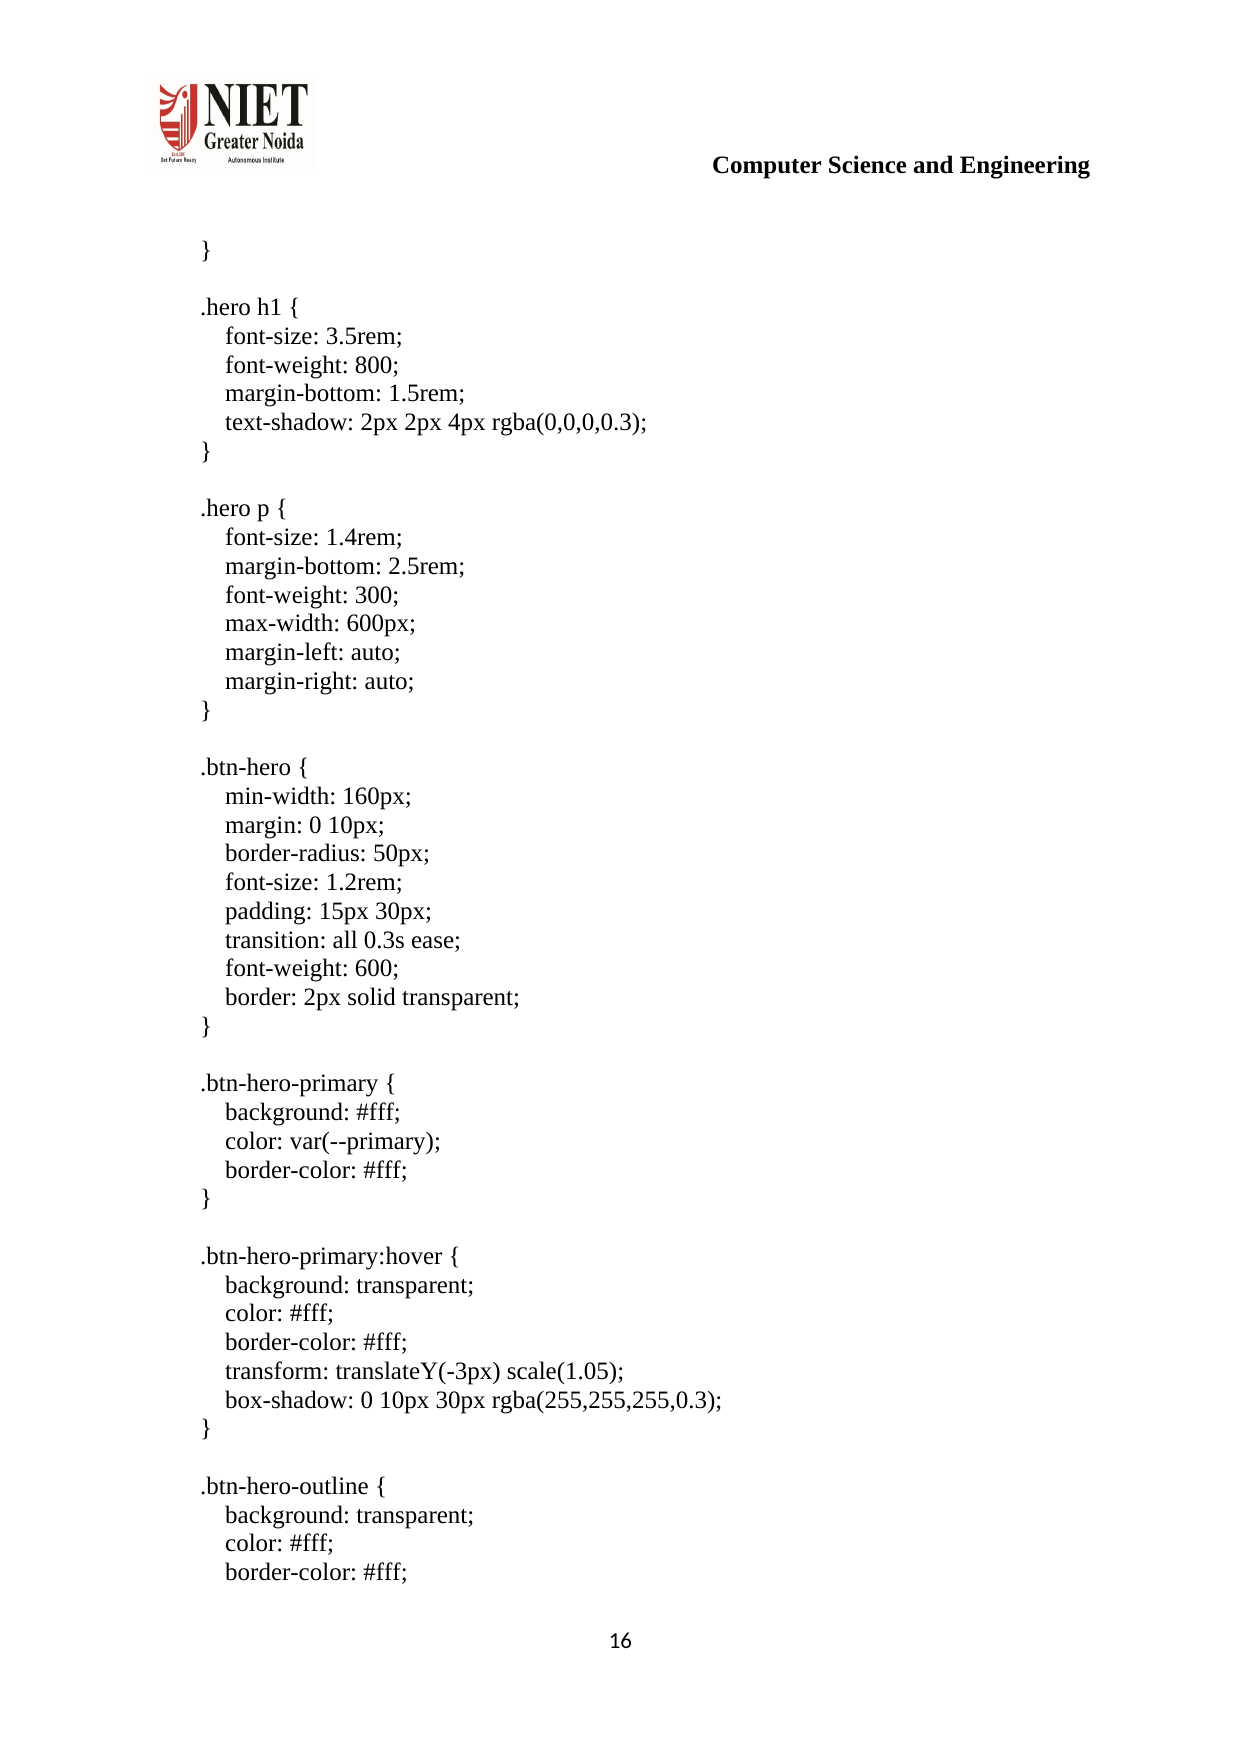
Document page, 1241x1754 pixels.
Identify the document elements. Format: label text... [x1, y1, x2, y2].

text color: var(--primary); [150, 1126, 1090, 1155]
text .btn-hero-outline { [150, 1471, 1090, 1500]
text background: #fff; [150, 1097, 1090, 1126]
text } [150, 1183, 1090, 1212]
text color: #fff; [150, 1298, 1090, 1327]
text } [150, 1413, 1090, 1442]
text .hero h1 { [150, 292, 1090, 321]
text .btn-hero { [150, 752, 1090, 781]
text border-radius: 50px; [150, 838, 1090, 867]
text border-color: #fff; [150, 1155, 1090, 1183]
text font-weight: 300; [150, 580, 1090, 608]
text border: 2px solid transparent; [150, 982, 1090, 1011]
text font-weight: 600; [150, 953, 1090, 982]
text max-width: 600px; [150, 608, 1090, 637]
text color: #fff; [150, 1528, 1090, 1557]
text font-size: 1.2rem; [150, 867, 1090, 896]
text } [150, 436, 1090, 465]
text background: transparent; [150, 1500, 1090, 1528]
text font-size: 1.4rem; [150, 522, 1090, 551]
text .btn-hero-primary:hover { [150, 1241, 1090, 1270]
text font-size: 3.5rem; [150, 321, 1090, 350]
text margin-left: auto; [150, 637, 1090, 666]
text border-color: #fff; [150, 1557, 1090, 1586]
text } [150, 235, 1090, 263]
text margin-right: auto; [150, 666, 1090, 695]
text } [150, 695, 1090, 723]
text box-shadow: 0 10px 30px rgba(255,255,255,0.3); [150, 1385, 1090, 1413]
text padding: 15px 30px; [150, 896, 1090, 925]
text .hero p { [150, 493, 1090, 522]
picture [150, 73, 317, 174]
text background: transparent; [150, 1270, 1090, 1298]
text text-shadow: 2px 2px 4px rgba(0,0,0,0.3); [150, 407, 1090, 436]
text min-width: 160px; [150, 781, 1090, 810]
text margin: 0 10px; [150, 810, 1090, 838]
text margin-bottom: 1.5rem; [150, 378, 1090, 407]
text transition: all 0.3s ease; [150, 925, 1090, 953]
text transform: translateY(-3px) scale(1.05); [150, 1356, 1090, 1385]
text } [150, 1011, 1090, 1040]
text font-weight: 800; [150, 350, 1090, 378]
text margin-bottom: 2.5rem; [150, 551, 1090, 580]
text .btn-hero-primary { [150, 1068, 1090, 1097]
text border-color: #fff; [150, 1327, 1090, 1356]
